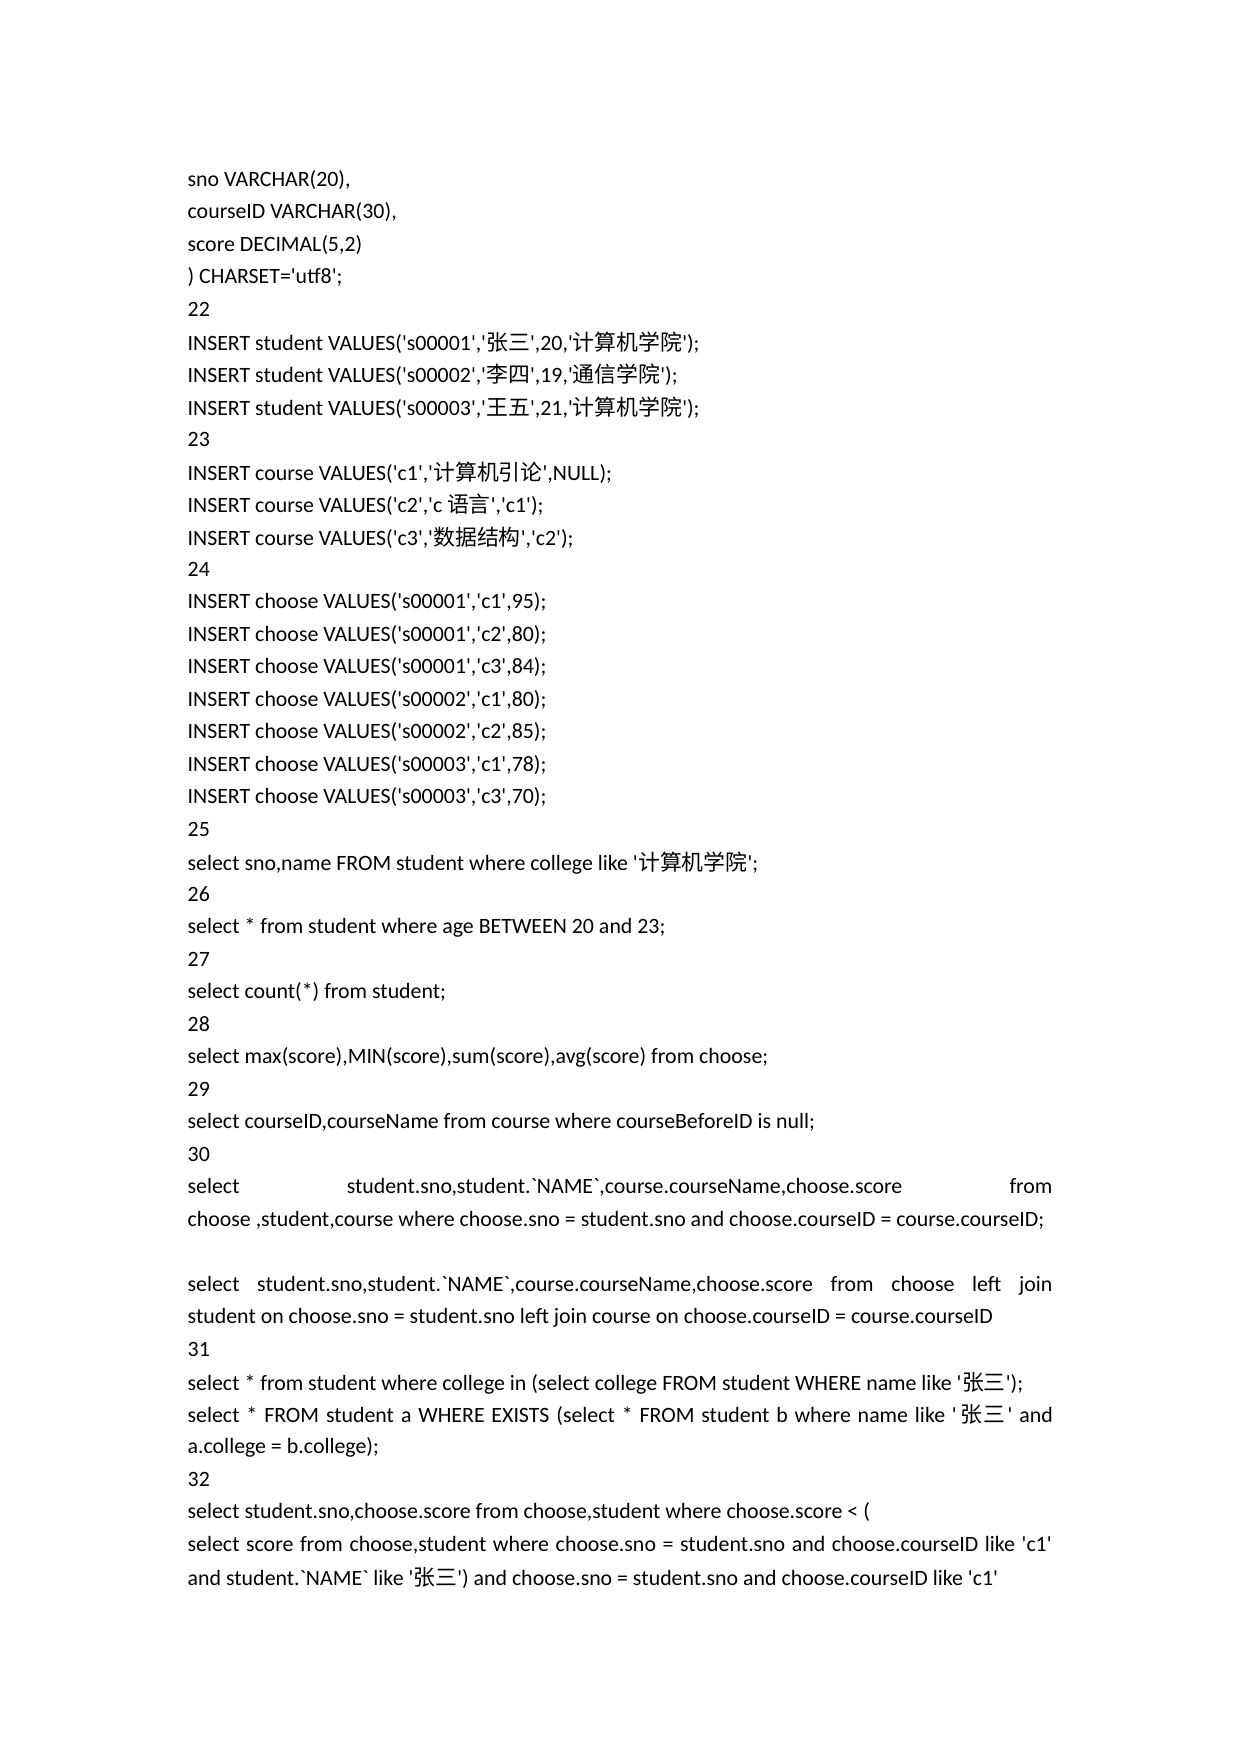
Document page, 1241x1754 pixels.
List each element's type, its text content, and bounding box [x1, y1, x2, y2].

text select * from student where college in (select college FROM student WHERE name like '张三'); [187, 1364, 1053, 1397]
text INSERT student VALUES('s00003','王五',21,'计算机学院'); [187, 389, 1053, 422]
text 22 [187, 292, 1053, 324]
text select courseID,courseName from course where courseBeforeID is null; [187, 1104, 1053, 1137]
text INSERT choose VALUES('s00001','c1',95); [187, 584, 1053, 617]
text score DECIMAL(5,2) [187, 227, 1053, 259]
text select sno,name FROM student where college like '计算机学院'; [187, 844, 1053, 877]
text INSERT choose VALUES('s00001','c2',80); [187, 617, 1053, 649]
text select student.sno,student.`NAME`,course.courseName,choose.score from choose left join student on choose.sno = student.sno left join course on choose.courseID = course.courseID [187, 1267, 1053, 1332]
text INSERT student VALUES('s00002','李四',19,'通信学院'); [187, 357, 1053, 389]
text select student.sno,student.`NAME`,course.courseName,choose.score from choose ,student,course where choose.sno = student.sno and choose.courseID = course.courseID; [187, 1169, 1053, 1234]
text INSERT student VALUES('s00001','张三',20,'计算机学院'); [187, 324, 1053, 357]
text INSERT course VALUES('c1','计算机引论',NULL); [187, 454, 1053, 487]
text courseID VARCHAR(30), [187, 194, 1053, 227]
text select * from student where age BETWEEN 20 and 23; [187, 909, 1053, 942]
text 28 [187, 1007, 1053, 1039]
text INSERT choose VALUES('s00003','c3',70); [187, 779, 1053, 812]
text INSERT choose VALUES('s00001','c3',84); [187, 649, 1053, 682]
text ) CHARSET='utf8'; [187, 259, 1053, 292]
text INSERT course VALUES('c2','c语言','c1'); [187, 487, 1053, 519]
text INSERT choose VALUES('s00002','c2',85); [187, 714, 1053, 747]
text 32 [187, 1462, 1053, 1494]
text 23 [187, 422, 1053, 454]
text 24 [187, 552, 1053, 584]
text 31 [187, 1332, 1053, 1364]
text INSERT course VALUES('c3','数据结构','c2'); [187, 519, 1053, 552]
text 29 [187, 1072, 1053, 1104]
text 27 [187, 942, 1053, 974]
text select * FROM student a WHERE EXISTS (select * FROM student b where name like '张三' and a.college = b.college); [187, 1397, 1053, 1462]
text 25 [187, 812, 1053, 844]
text select score from choose,student where choose.sno = student.sno and choose.courseID like 'c1' and student.`NAME` like '张三') and choose.sno = student.sno and choose.courseID like 'c1' [187, 1527, 1053, 1592]
text select max(score),MIN(score),sum(score),avg(score) from choose; [187, 1039, 1053, 1072]
text INSERT choose VALUES('s00003','c1',78); [187, 747, 1053, 779]
text select student.sno,choose.score from choose,student where choose.score < ( [187, 1494, 1053, 1527]
text 26 [187, 877, 1053, 909]
text 30 [187, 1137, 1053, 1169]
text select count(*) from student; [187, 974, 1053, 1007]
text INSERT choose VALUES('s00002','c1',80); [187, 682, 1053, 714]
text sno VARCHAR(20), [187, 162, 1053, 194]
